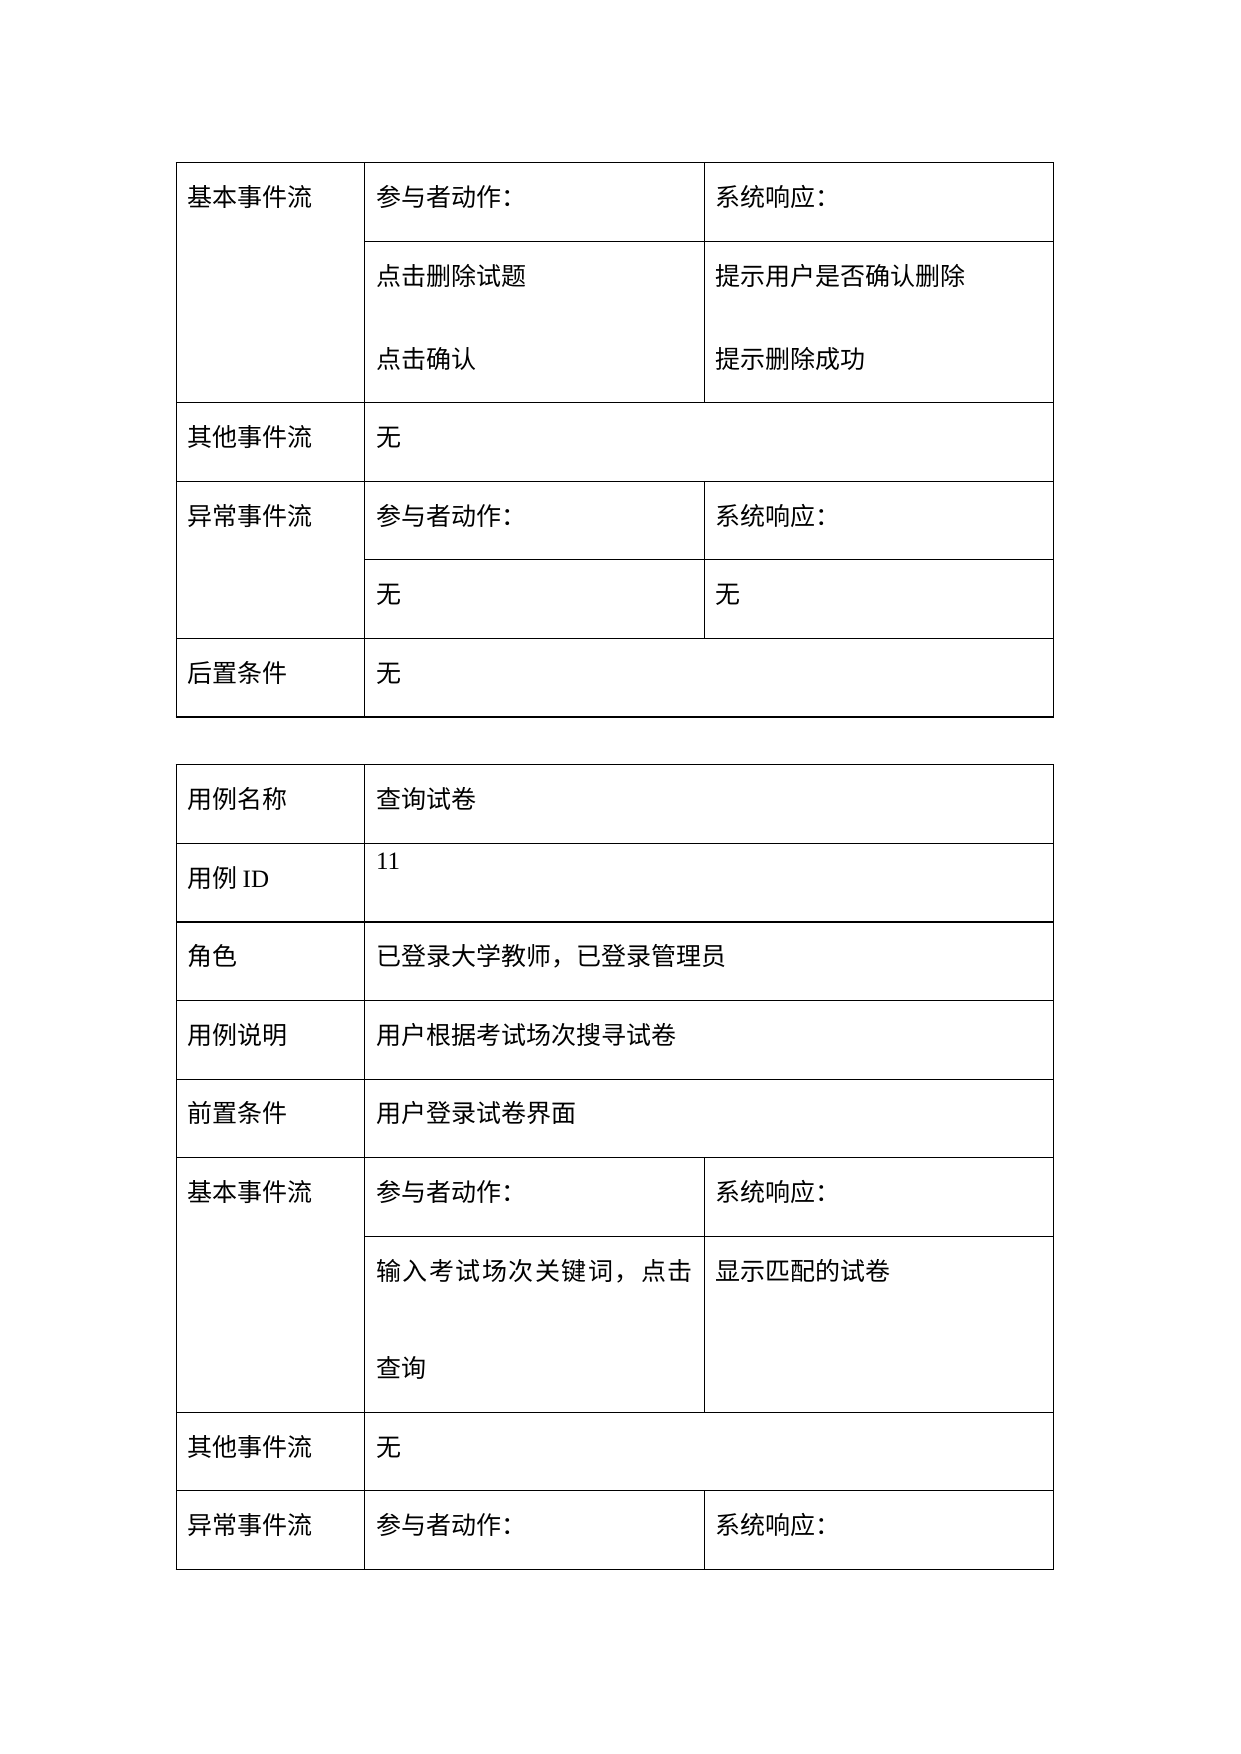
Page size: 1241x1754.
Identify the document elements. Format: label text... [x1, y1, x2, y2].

table_cell 系统响应： [705, 1158, 1053, 1236]
table_cell 后置条件 [177, 639, 364, 716]
table_header 查询试卷 [365, 765, 1053, 843]
table_cell 异常事件流 [177, 1491, 364, 1569]
table_cell 参与者动作： [365, 482, 704, 559]
table_cell 显示匹配的试卷 [705, 1237, 1053, 1412]
table_cell 已登录大学教师，已登录管理员 [365, 923, 1053, 1000]
table_cell 其他事件流 [177, 403, 364, 481]
table_cell 异常事件流 [177, 482, 364, 638]
table_cell 系统响应： [705, 163, 1053, 241]
table_cell 无 [365, 560, 704, 638]
table_cell 用户登录试卷界面 [365, 1080, 1053, 1157]
table_cell 参与者动作： [365, 163, 704, 241]
table_cell 用例ID [177, 844, 364, 921]
table_cell 11 [365, 844, 1053, 921]
table_cell 输入考试场次关键词，点击查询 [365, 1237, 704, 1412]
table_cell 基本事件流 [177, 163, 364, 402]
table_cell 角色 [177, 923, 364, 1000]
table_cell 前置条件 [177, 1080, 364, 1157]
table_cell 点击删除试题 点击确认 [365, 242, 704, 402]
table_cell 系统响应： [705, 1491, 1053, 1569]
table_header 用例名称 [177, 765, 364, 843]
table_cell 基本事件流 [177, 1158, 364, 1412]
table_cell 无 [365, 1413, 1053, 1490]
table_cell 无 [365, 403, 1053, 481]
table_cell 用户根据考试场次搜寻试卷 [365, 1001, 1053, 1078]
table_cell 无 [705, 560, 1053, 638]
table_cell 参与者动作： [365, 1158, 704, 1236]
table_cell 其他事件流 [177, 1413, 364, 1490]
table_cell 提示用户是否确认删除 提示删除成功 [705, 242, 1053, 402]
table_cell 系统响应： [705, 482, 1053, 559]
table_cell 用例说明 [177, 1001, 364, 1078]
table_cell 无 [365, 639, 1053, 716]
table_cell 参与者动作： [365, 1491, 704, 1569]
